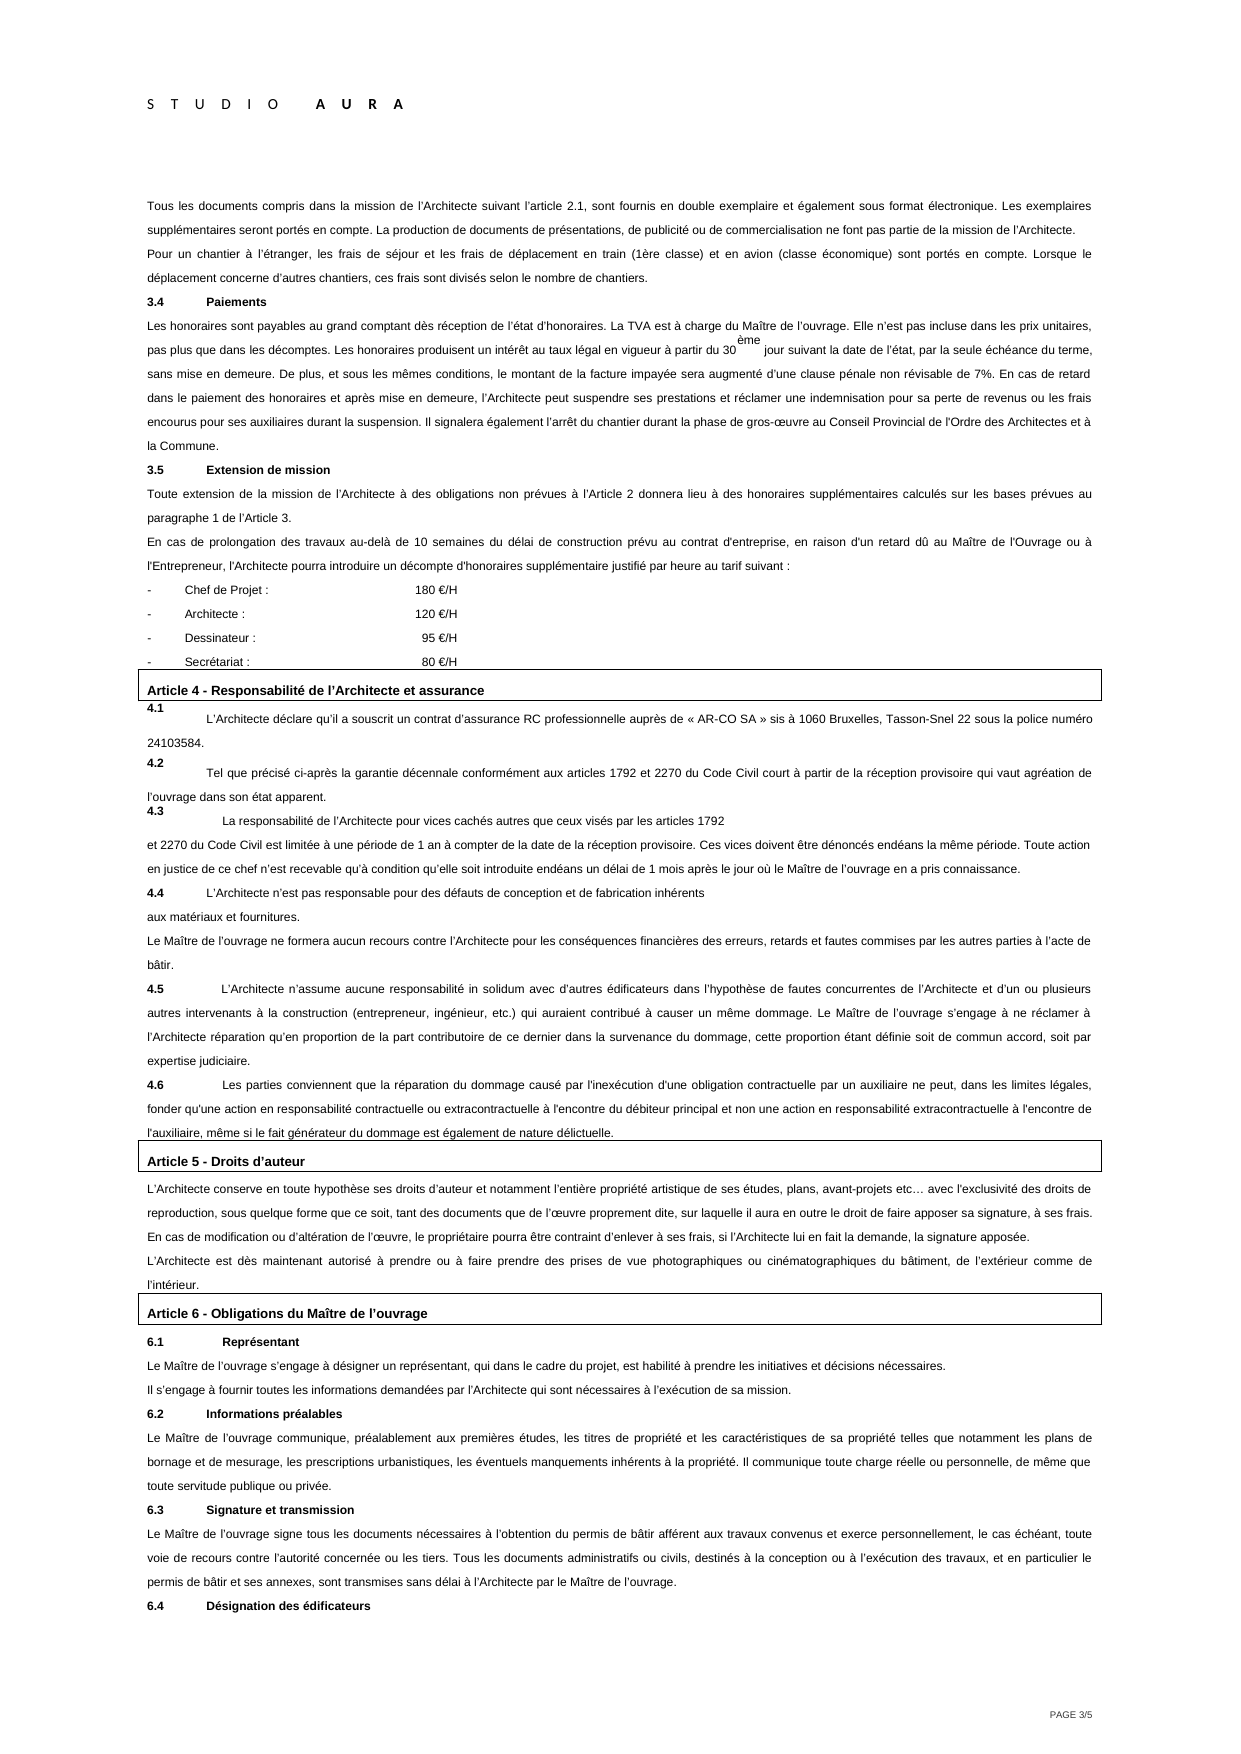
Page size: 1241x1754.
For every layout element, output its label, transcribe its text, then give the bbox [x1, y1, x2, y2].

text 4.4 L’Architecte n’est pas responsable pour des défauts de conception et de fabrication inhérents [147, 876, 1093, 900]
text 4.5 L’Architecte n’assume aucune responsabilité in solidum avec d’autres édificateurs dans l’hypothèse de fautes concurrentes de l’Architecte et d’un ou plusieurs autres intervenants à la construction (entrepreneur, ingénieur, etc.) qui auraient contribué à causer un même dommage. Le Maître de l’ouvrage s’engage à ne réclamer à l’Architecte réparation qu’en proportion de la part contributoire de ce dernier dans la survenance du dommage, cette proportion étant définie soit de commun accord, soit par expertise judiciaire. [147, 972, 1093, 1067]
list Dessinateur : 95 €/H [147, 621, 1093, 645]
text L’Architecte est dès maintenant autorisé à prendre ou à faire prendre des prises de vue photographiques ou cinématographiques du bâtiment, de l’extérieur comme de l’intérieur. [147, 1244, 1093, 1292]
text 4.6 Les parties conviennent que la réparation du dommage causé par l'inexécution d'une obligation contractuelle par un auxiliaire ne peut, dans les limites légales, fonder qu'une action en responsabilité contractuelle ou extracontractuelle à l'encontre du débiteur principal et non une action en responsabilité extracontractuelle à l'encontre de l'auxiliaire, même si le fait générateur du dommage est également de nature délictuelle. [147, 1068, 1093, 1139]
list La responsabilité de l’Architecte pour vices cachés autres que ceux visés par les articles 1792 [147, 804, 1093, 828]
text L’Architecte conserve en toute hypothèse ses droits d’auteur et notamment l’entière propriété artistique de ses études, plans, avant-projets etc… avec l'exclusivité des droits de reproduction, sous quelque forme que ce soit, tant des documents que de l’œuvre proprement dite, sur laquelle il aura en outre le droit de faire apposer sa signature, à ses frais. En cas de modification ou d’altération de l’œuvre, le propriétaire pourra être contraint d’enlever à ses frais, si l’Architecte lui en fait la demande, la signature apposée. [147, 1172, 1093, 1244]
text 6.4 Désignation des édificateurs [147, 1589, 1093, 1613]
text En cas de prolongation des travaux au-delà de 10 semaines du délai de construction prévu au contrat d'entreprise, en raison d'un retard dû au Maître de l'Ouvrage ou à l'Entrepreneur, l'Architecte pourra introduire un décompte d'honoraires supplémentaire justifié par heure au tarif suivant : [147, 525, 1093, 573]
text 6.2 Informations préalables [147, 1397, 1093, 1421]
text Le Maître de l’ouvrage s’engage à désigner un représentant, qui dans le cadre du projet, est habilité à prendre les initiatives et décisions nécessaires. [147, 1349, 1093, 1373]
text Les honoraires sont payables au grand comptant dès réception de l’état d’honoraires. La TVA est à charge du Maître de l’ouvrage. Elle n’est pas incluse dans les prix unitaires, pas plus que dans les décomptes. Les honoraires produisent un intérêt au taux légal en vigueur à partir du 30ème jour suivant la date de l’état, par la seule échéance du terme, sans mise en demeure. De plus, et sous les mêmes conditions, le montant de la facture impayée sera augmenté d’une clause pénale non révisable de 7%. En cas de retard dans le paiement des honoraires et après mise en demeure, l’Architecte peut suspendre ses prestations et réclamer une indemnisation pour sa perte de revenus ou les frais encourus pour ses auxiliaires durant la suspension. Il signalera également l’arrêt du chantier durant la phase de gros-œuvre au Conseil Provincial de l'Ordre des Architectes et à la Commune. [147, 309, 1093, 453]
text Article 4 - Responsabilité de l’Architecte et assurance [139, 670, 1101, 700]
text Le Maître de l’ouvrage communique, préalablement aux premières études, les titres de propriété et les caractéristiques de sa propriété telles que notamment les plans de bornage et de mesurage, les prescriptions urbanistiques, les éventuels manquements inhérents à la propriété. Il communique toute charge réelle ou personnelle, de même que toute servitude publique ou privée. [147, 1421, 1093, 1493]
text Pour un chantier à l’étranger, les frais de séjour et les frais de déplacement en train (1ère classe) et en avion (classe économique) sont portés en compte. Lorsque le déplacement concerne d’autres chantiers, ces frais sont divisés selon le nombre de chantiers. [147, 237, 1093, 285]
text Le Maître de l’ouvrage signe tous les documents nécessaires à l’obtention du permis de bâtir afférent aux travaux convenus et exerce personnellement, le cas échéant, toute voie de recours contre l’autorité concernée ou les tiers. Tous les documents administratifs ou civils, destinés à la conception ou à l’exécution des travaux, et en particulier le permis de bâtir et ses annexes, sont transmises sans délai à l’Architecte par le Maître de l’ouvrage. [147, 1517, 1093, 1589]
text aux matériaux et fournitures. [147, 900, 1093, 924]
text 6.1 Représentant [147, 1325, 1093, 1349]
text Article 5 - Droits d’auteur [139, 1141, 1101, 1171]
text 6.3 Signature et transmission [147, 1493, 1093, 1517]
text Tous les documents compris dans la mission de l’Architecte suivant l’article 2.1, sont fournis en double exemplaire et également sous format électronique. Les exemplaires supplémentaires seront portés en compte. La production de documents de présentations, de publicité ou de commercialisation ne font pas partie de la mission de l’Architecte. [147, 189, 1093, 237]
text Article 6 - Obligations du Maître de l’ouvrage [139, 1294, 1101, 1324]
list Tel que précisé ci-après la garantie décennale conformément aux articles 1792 et 2270 du Code Civil court à partir de la réception provisoire qui vaut agréation de l’ouvrage dans son état apparent. [147, 756, 1093, 804]
text Toute extension de la mission de l’Architecte à des obligations non prévues à l’Article 2 donnera lieu à des honoraires supplémentaires calculés sur les bases prévues au paragraphe 1 de l’Article 3. [147, 477, 1093, 525]
text 3.5 Extension de mission [147, 453, 1093, 477]
list L’Architecte déclare qu’il a souscrit un contrat d’assurance RC professionnelle auprès de « AR-CO SA » sis à 1060 Bruxelles, Tasson-Snel 22 sous la police numéro 24103584. [147, 702, 1093, 749]
text Le Maître de l’ouvrage ne formera aucun recours contre l’Architecte pour les conséquences financières des erreurs, retards et fautes commises par les autres parties à l’acte de bâtir. [147, 924, 1093, 972]
list Architecte : 120 €/H [147, 597, 1093, 621]
text et 2270 du Code Civil est limitée à une période de 1 an à compter de la date de la réception provisoire. Ces vices doivent être dénoncés endéans la même période. Toute action en justice de ce chef n’est recevable qu’à condition qu’elle soit introduite endéans un délai de 1 mois après le jour où le Maître de l’ouvrage en a pris connaissance. [147, 828, 1093, 876]
list Chef de Projet : 180 €/H [147, 573, 1093, 597]
list Secrétariat : 80 €/H [147, 645, 1093, 669]
text 3.4 Paiements [147, 285, 1093, 309]
text Il s’engage à fournir toutes les informations demandées par l’Architecte qui sont nécessaires à l’exécution de sa mission. [147, 1373, 1093, 1397]
